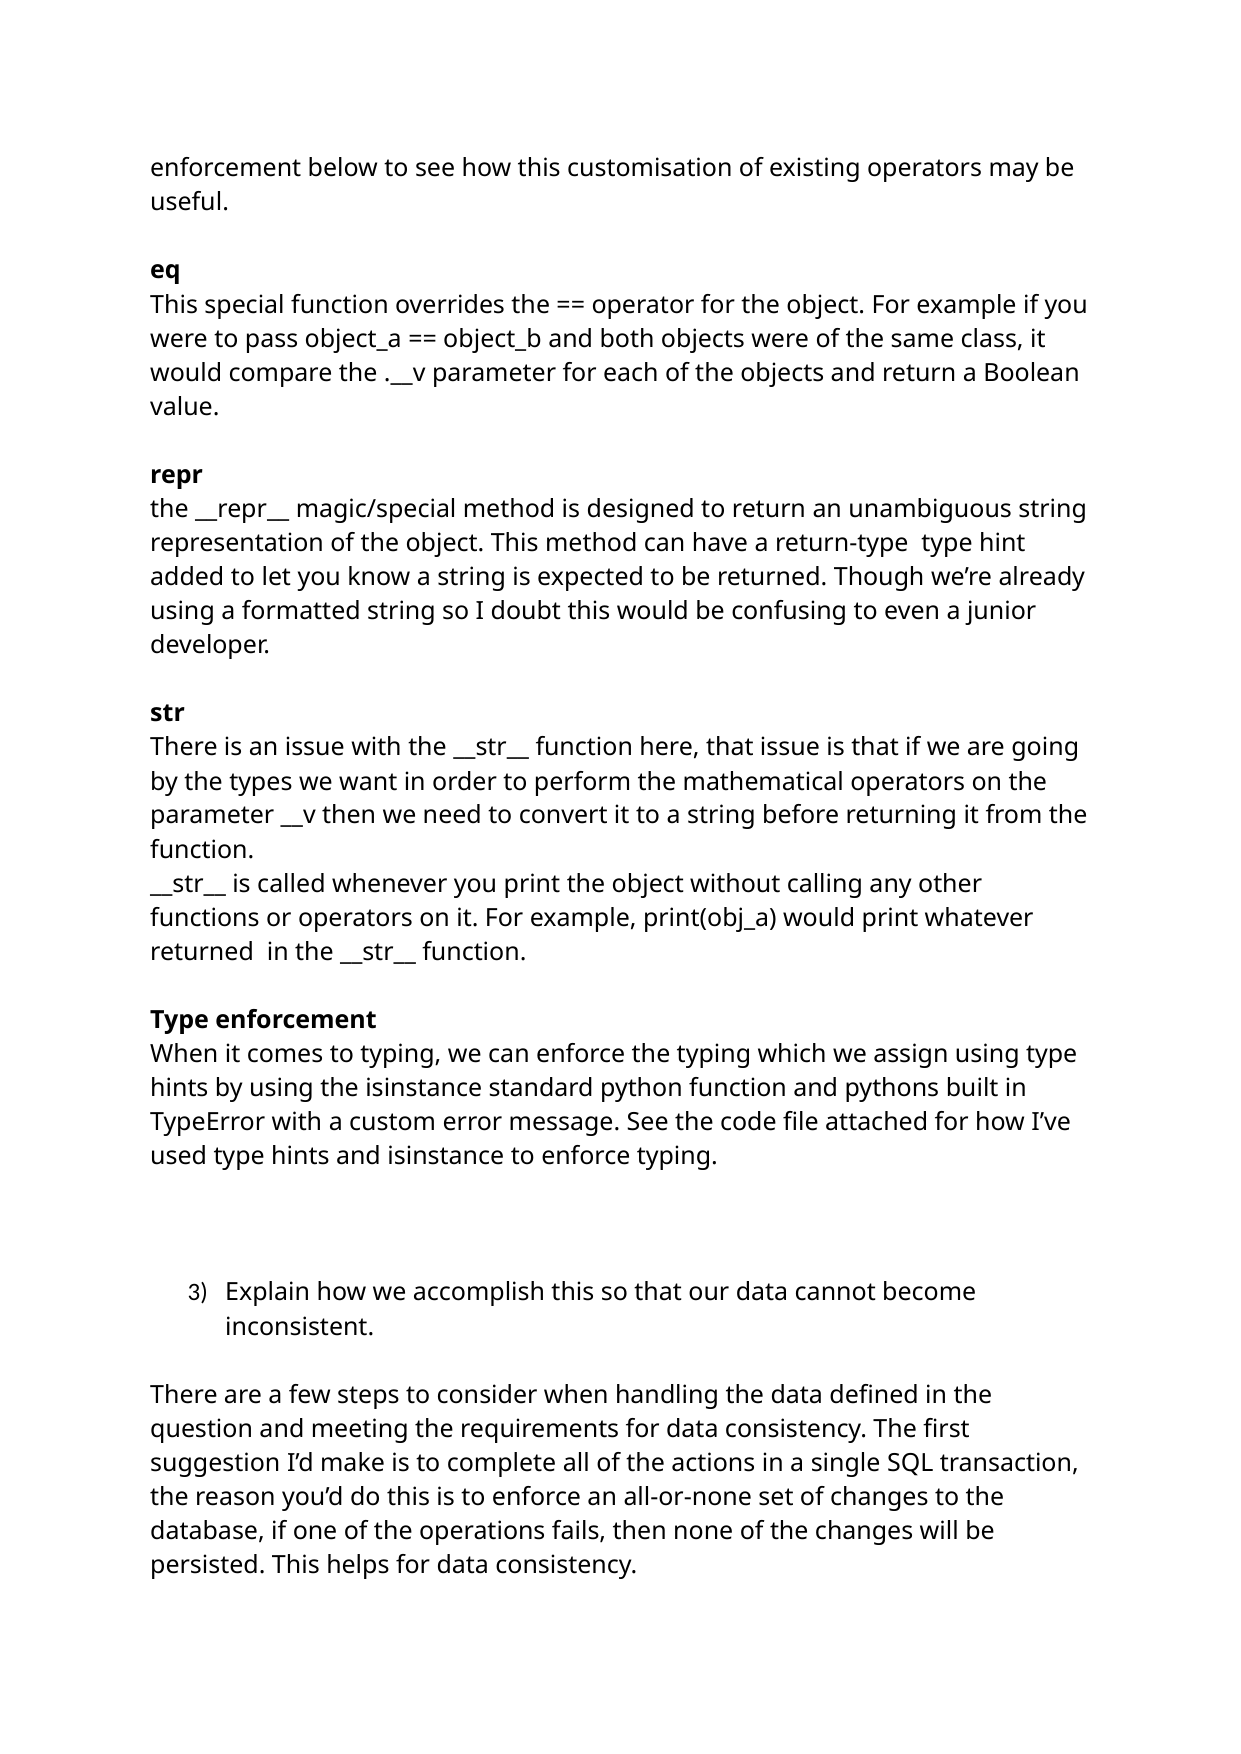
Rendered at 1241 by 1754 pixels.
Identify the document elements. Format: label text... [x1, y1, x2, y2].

text repr [150, 457, 1090, 491]
text There is an issue with the __str__ function here, that issue is that if we are going by the types we want in order to perform the mathematical operators on the parameter __v then we need to convert it to a string before returning it from the function. [150, 729, 1090, 865]
text When it comes to typing, we can enforce the typing which we assign using type hints by using the isinstance standard python function and pythons built in TypeError with a custom error message. See the code file attached for how I’ve used type hints and isinstance to enforce typing. [150, 1036, 1090, 1172]
text There are a few steps to consider when handling the data defined in the question and meeting the requirements for data consistency. The first suggestion I’d make is to complete all of the actions in a single SQL transaction, the reason you’d do this is to enforce an all-or-none set of changes to the database, if one of the operations fails, then none of the changes will be persisted. This helps for data consistency. [150, 1376, 1090, 1581]
text eq [150, 252, 1090, 286]
text This special function overrides the == operator for the object. For example if you were to pass object_a == object_b and both objects were of the same class, it would compare the .__v parameter for each of the objects and return a Boolean value. [150, 286, 1090, 422]
text Type enforcement [150, 1002, 1090, 1036]
text the __repr__ magic/special method is designed to return an unambiguous string representation of the object. This method can have a return-type type hint added to let you know a string is expected to be returned. Though we’re already using a formatted string so I doubt this would be confusing to even a junior developer. [150, 491, 1090, 661]
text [150, 150, 1090, 218]
text __str__ is called whenever you print the object without calling any other functions or operators on it. For example, print(obj_a) would print whatever returned in the __str__ function. [150, 865, 1090, 967]
list Explain how we accomplish this so that our data cannot become inconsistent. [187, 1274, 1090, 1342]
text str [150, 695, 1090, 729]
